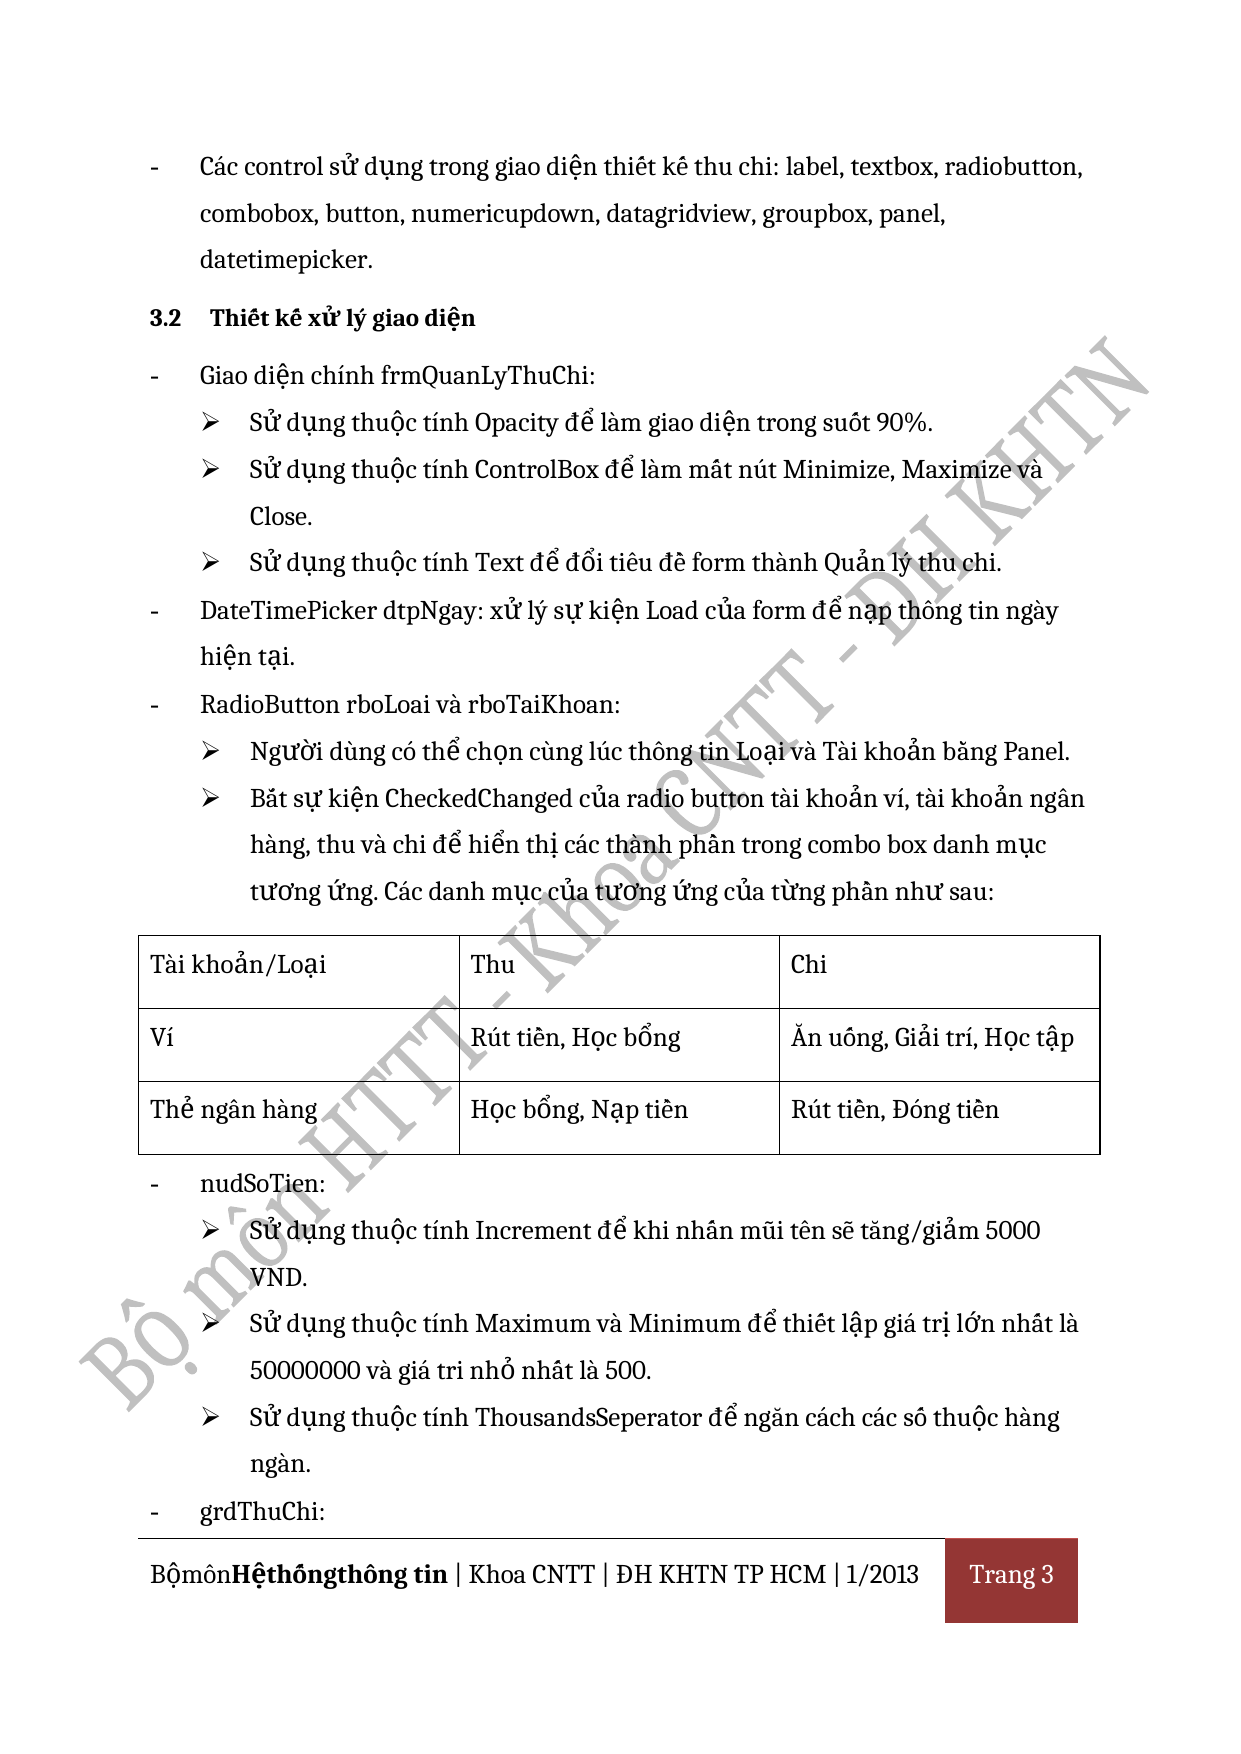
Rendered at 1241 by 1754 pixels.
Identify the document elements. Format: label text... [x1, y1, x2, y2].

list grdThuChi: [150, 1495, 1090, 1527]
list DateTimePicker dtpNgay: xử lý sự kiện Load của form để nạp thông tin ngày hiện tại. [150, 594, 1090, 673]
list Người dùng có thể chọn cùng lúc thông tin Loại và Tài khoản bằng Panel. [200, 736, 1090, 767]
table_cell Học bổng, Nạp tiền [460, 1082, 779, 1153]
table_cell Thẻ ngân hàng [139, 1082, 459, 1153]
table_cell Ví [139, 1009, 459, 1081]
list Bắt sự kiện CheckedChanged của radio button tài khoản ví, tài khoản ngân hàng, thu và chi để hiển thị các thành phần trong combo box danh mục tương ứng. Các danh mục của tương ứng của từng phần như sau: [200, 783, 1090, 907]
subtitle Thiết kế xử lý giao diện [150, 303, 1090, 332]
list Sử dụng thuộc tính ThousandsSeperator để ngăn cách các số thuộc hàng ngàn. [200, 1402, 1090, 1480]
table_cell Rút tiền, Học bổng [460, 1009, 779, 1081]
list RadioButton rboLoai và rboTaiKhoan: [150, 688, 1090, 720]
list Sử dụng thuộc tính Text để đổi tiêu đề form thành Quản lý thu chi. [200, 547, 1090, 578]
list Sử dụng thuộc tính Maximum và Minimum để thiết lập giá trị lớn nhất là 50000000 và giá tri nhỏ nhất là 500. [200, 1308, 1090, 1386]
list Sử dụng thuộc tính Opacity để làm giao diện trong suốt 90%. [200, 407, 1090, 438]
list Giao diện chính frmQuanLyThuChi: [150, 359, 1090, 391]
table_header Thu [460, 936, 779, 1008]
table_cell Rút tiền, Đóng tiền [780, 1082, 1099, 1153]
list Sử dụng thuộc tính Increment để khi nhấn mũi tên sẽ tăng/giảm 5000 VND. [200, 1215, 1090, 1293]
list Các control sử dụng trong giao diện thiết kế thu chi: label, textbox, radiobutton, combobox, button, numericupdown, datagridview, groupbox, panel, datetimepicker. [150, 150, 1090, 275]
list Sử dụng thuộc tính ControlBox để làm mất nút Minimize, Maximize và Close. [200, 454, 1090, 532]
list nudSoTien: [150, 1167, 1090, 1199]
table_header Tài khoản/Loại [139, 936, 459, 1008]
table_header Chi [780, 936, 1099, 1008]
table_cell Ăn uống, Giải trí, Học tập [780, 1009, 1099, 1081]
